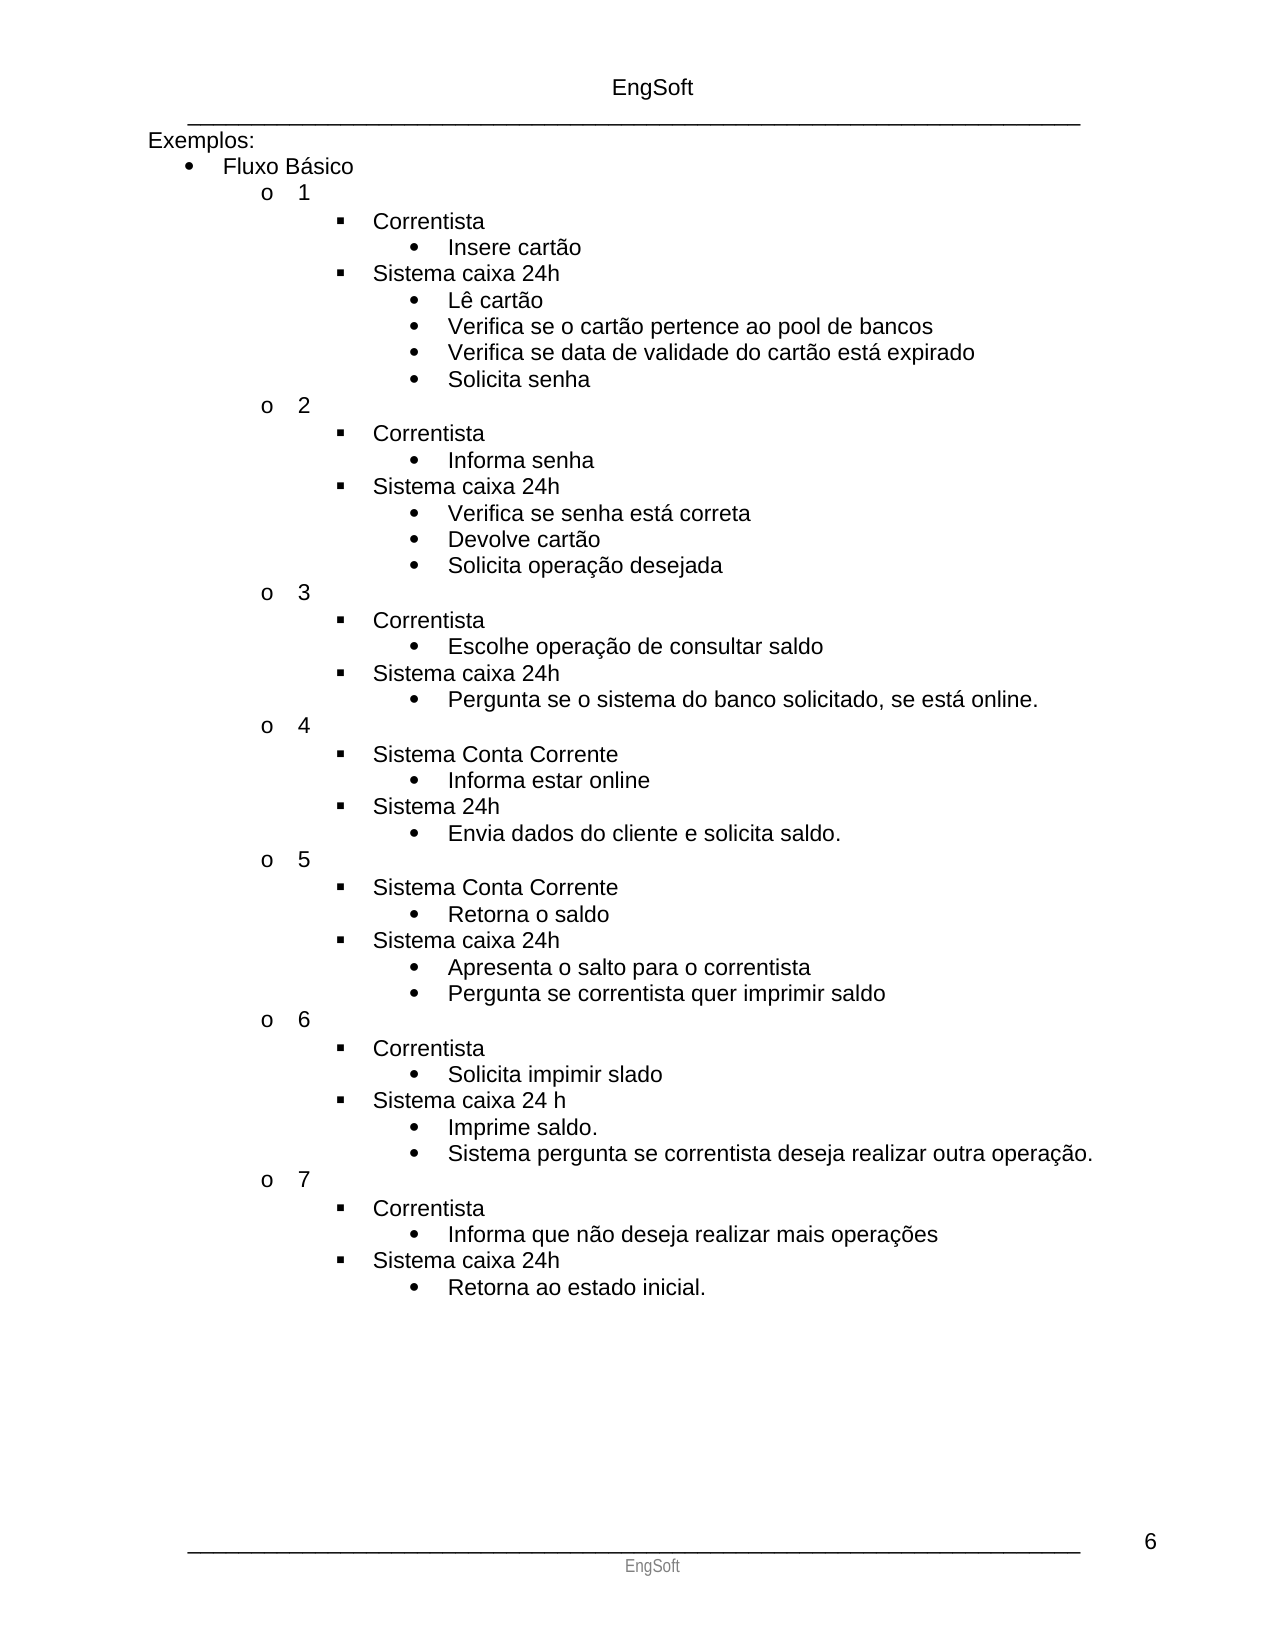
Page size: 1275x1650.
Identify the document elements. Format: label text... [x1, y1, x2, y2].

list Correntista [335, 1194, 1157, 1221]
list Sistema pergunta se correntista deseja realizar outra operação. [410, 1140, 1157, 1166]
list Sistema caixa 24h [335, 1247, 1157, 1274]
list Verifica se data de validade do cartão está expirado [410, 339, 1157, 366]
list Retorna o saldo [410, 901, 1157, 927]
text Exemplos: [148, 127, 1157, 153]
list Solicita senha [410, 366, 1157, 392]
list Verifica se senha está correta [410, 499, 1157, 526]
list Sistema caixa 24h [335, 927, 1157, 953]
list 1 [260, 179, 1157, 208]
list Informa estar online [410, 767, 1157, 793]
list Insere cartão [410, 234, 1157, 260]
list Lê cartão [410, 287, 1157, 313]
list Fluxo Básico [185, 153, 1157, 179]
list 7 [260, 1166, 1157, 1194]
list Sistema caixa 24h [335, 260, 1157, 287]
list Retorna ao estado inicial. [410, 1274, 1157, 1300]
list Devolve cartão [410, 526, 1157, 552]
list Correntista [335, 1034, 1157, 1061]
list Correntista [335, 607, 1157, 633]
list Apresenta o salto para o correntista [410, 953, 1157, 980]
list Solicita operação desejada [410, 552, 1157, 578]
list Sistema caixa 24h [335, 659, 1157, 686]
list Sistema 24h [335, 793, 1157, 820]
list 2 [260, 392, 1157, 420]
list Sistema caixa 24h [335, 473, 1157, 499]
list Verifica se o cartão pertence ao pool de bancos [410, 313, 1157, 339]
list Informa senha [410, 447, 1157, 473]
list Solicita impimir slado [410, 1061, 1157, 1087]
list Imprime saldo. [410, 1113, 1157, 1140]
list 4 [260, 712, 1157, 741]
list 3 [260, 578, 1157, 607]
list Informa que não deseja realizar mais operações [410, 1221, 1157, 1247]
list Escolhe operação de consultar saldo [410, 633, 1157, 659]
list Envia dados do cliente e solicita saldo. [410, 820, 1157, 846]
list Sistema caixa 24 h [335, 1087, 1157, 1113]
list Correntista [335, 208, 1157, 234]
list Correntista [335, 420, 1157, 447]
list 5 [260, 846, 1157, 874]
list Pergunta se o sistema do banco solicitado, se está online. [410, 686, 1157, 712]
list Sistema Conta Corrente [335, 874, 1157, 901]
list Pergunta se correntista quer imprimir saldo [410, 980, 1157, 1006]
list 6 [260, 1006, 1157, 1034]
list Sistema Conta Corrente [335, 741, 1157, 767]
